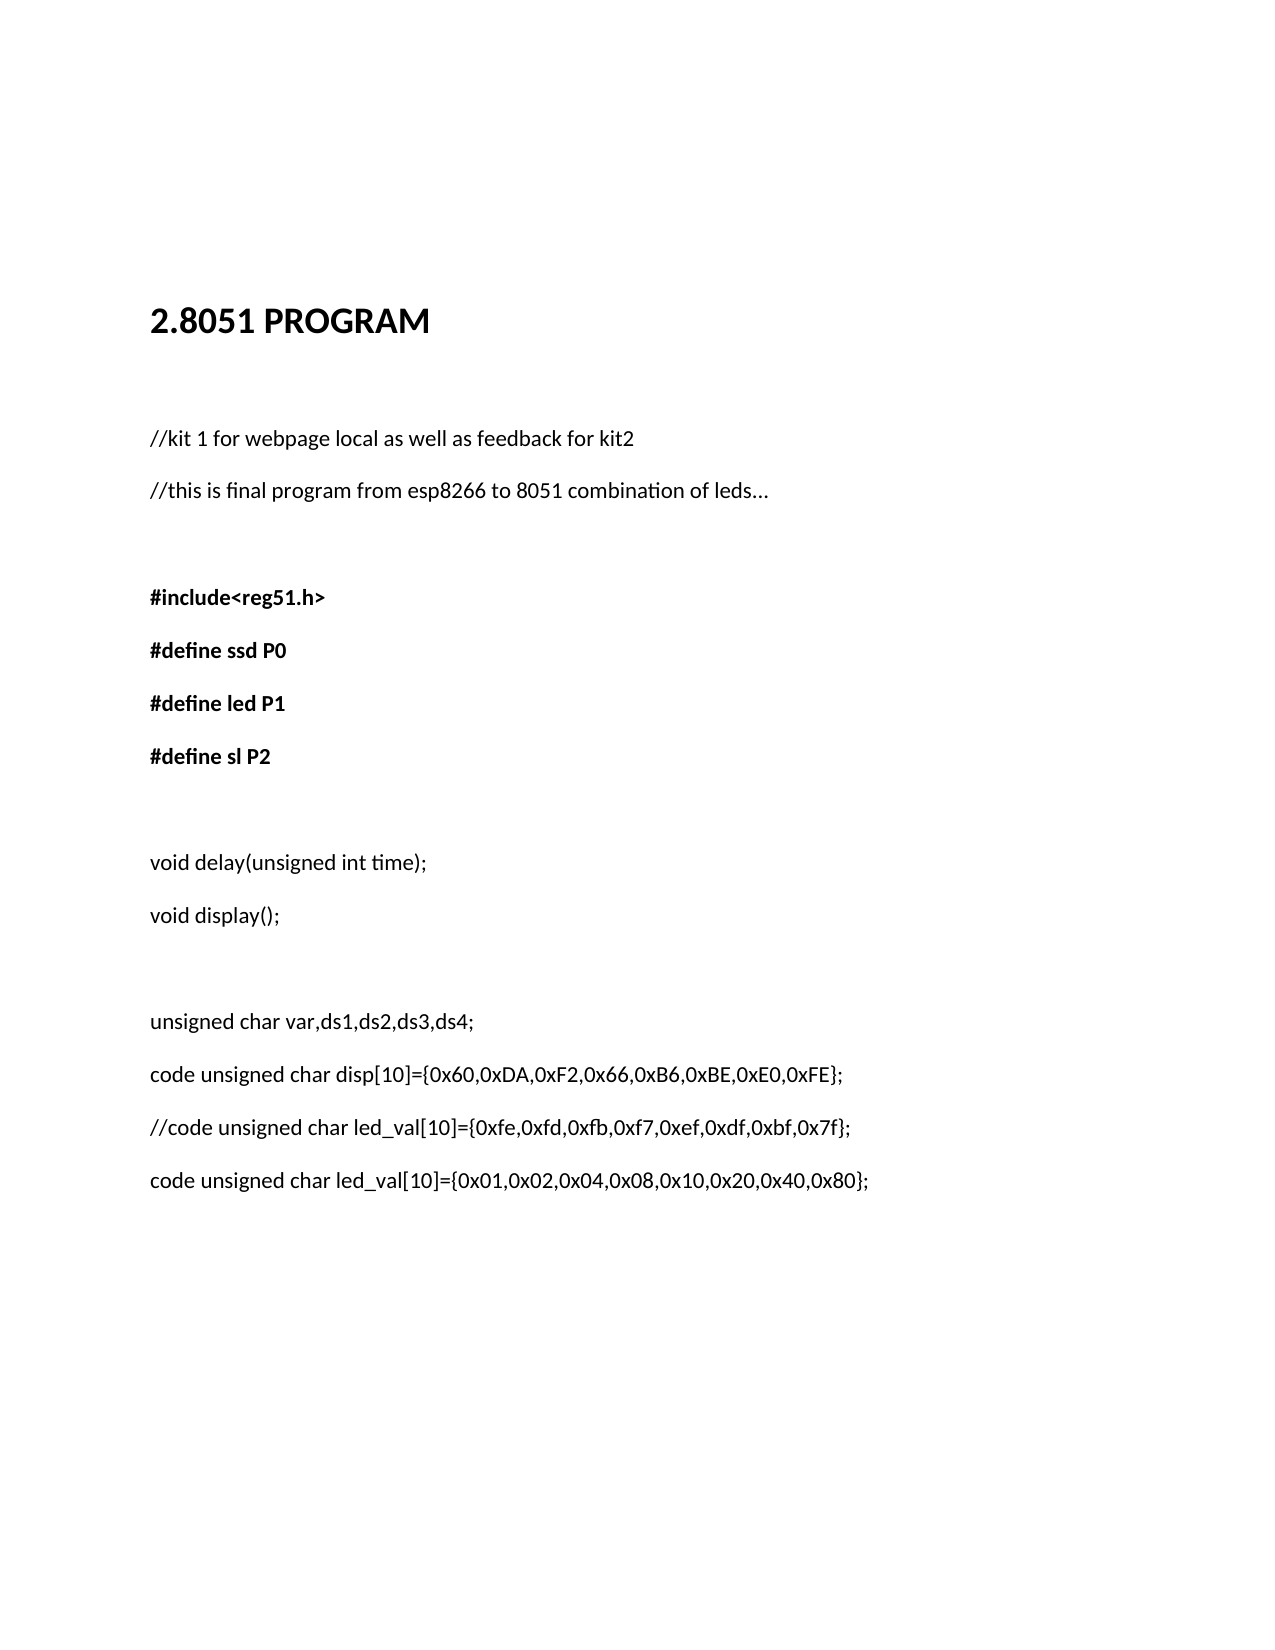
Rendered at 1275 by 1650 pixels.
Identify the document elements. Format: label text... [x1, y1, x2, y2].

text unsigned char var,ds1,ds2,ds3,ds4; [150, 1007, 1125, 1035]
text //code unsigned char led_val[10]={0xfe,0xfd,0xfb,0xf7,0xef,0xdf,0xbf,0x7f}; [150, 1113, 1125, 1141]
text code unsigned char led_val[10]={0x01,0x02,0x04,0x08,0x10,0x20,0x40,0x80}; [150, 1166, 1125, 1194]
text 2.8051 PROGRAM [150, 297, 1125, 343]
text code unsigned char disp[10]={0x60,0xDA,0xF2,0x66,0xB6,0xBE,0xE0,0xFE}; [150, 1060, 1125, 1088]
text void delay(unsigned int time); [150, 848, 1125, 876]
text void display(); [150, 901, 1125, 929]
text #include<reg51.h> [150, 583, 1125, 611]
text #define sl P2 [150, 742, 1125, 770]
text #define led P1 [150, 689, 1125, 717]
text #define ssd P0 [150, 636, 1125, 664]
text //this is final program from esp8266 to 8051 combination of leds... [150, 477, 1125, 505]
text //kit 1 for webpage local as well as feedback for kit2 [150, 424, 1125, 452]
